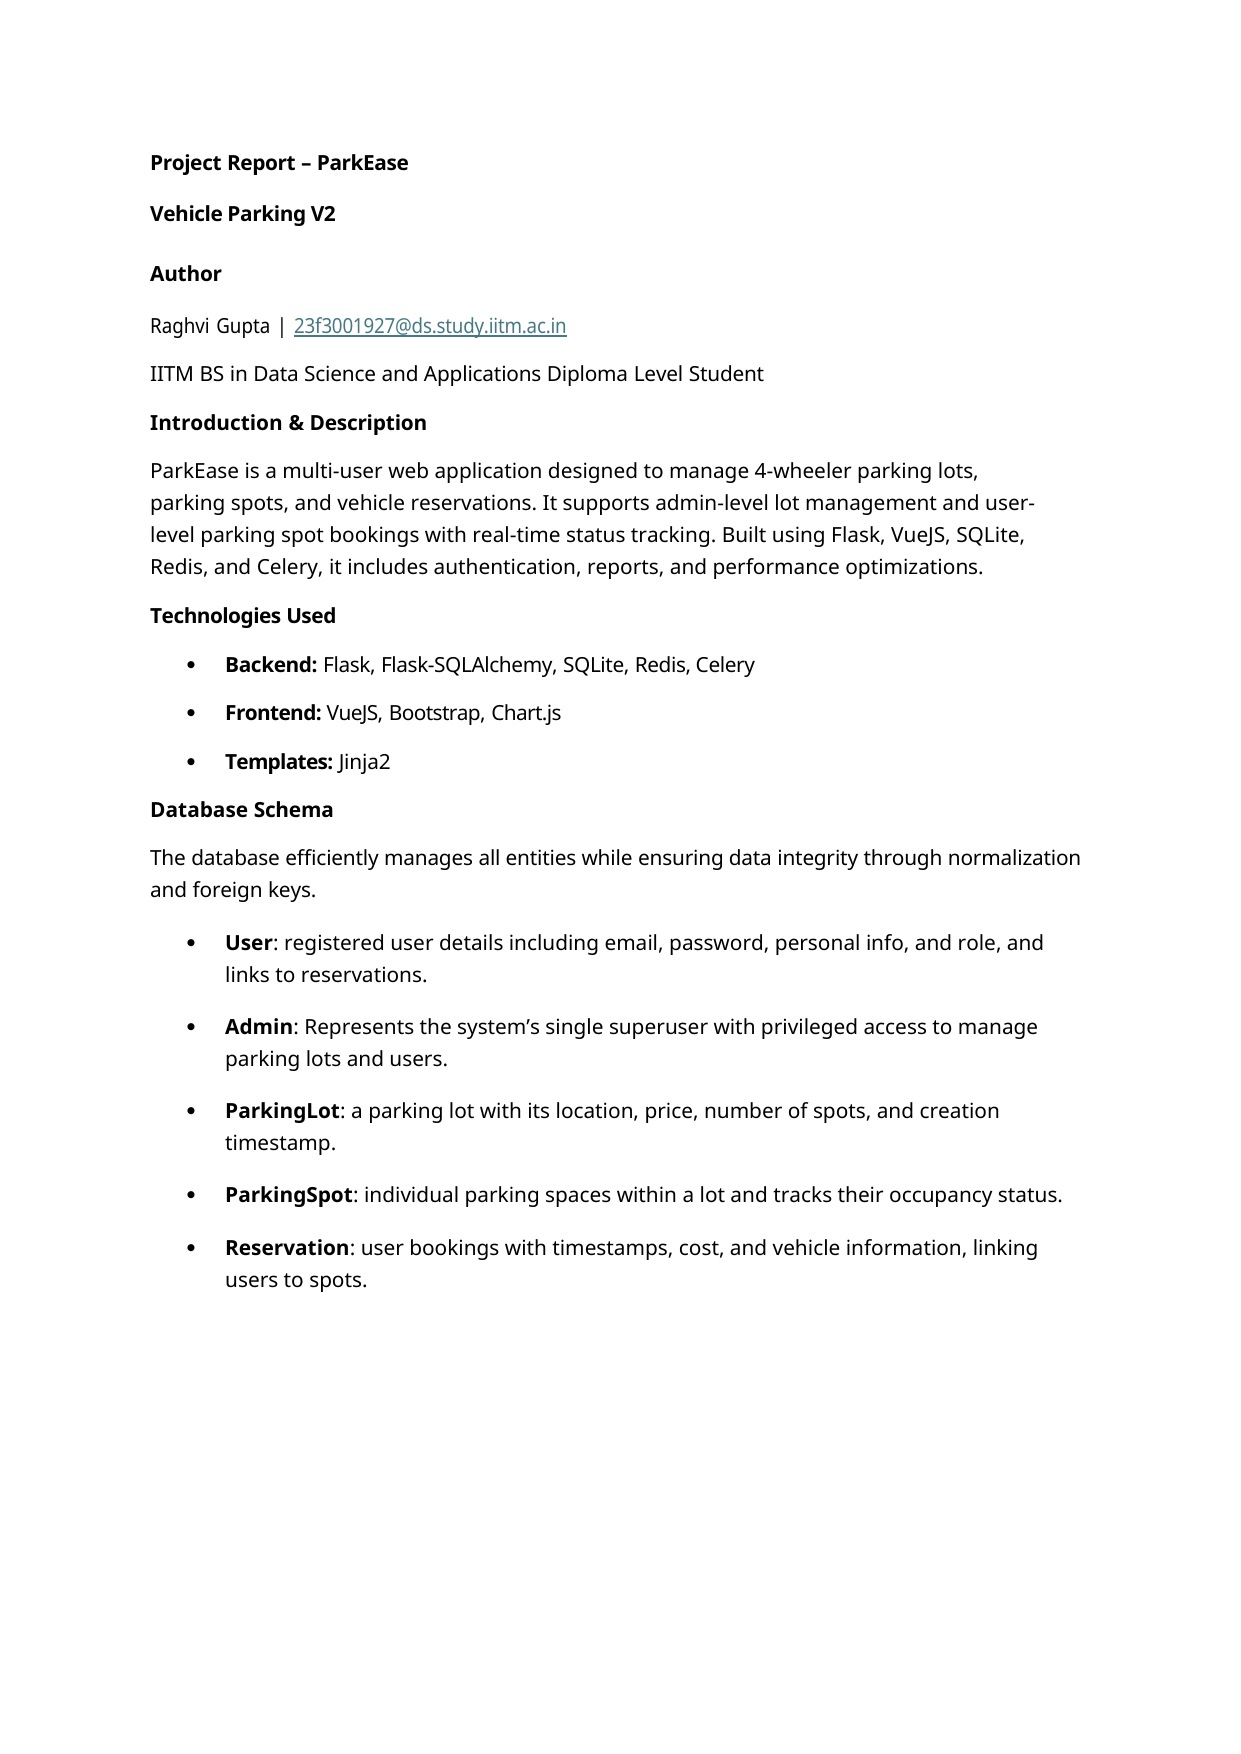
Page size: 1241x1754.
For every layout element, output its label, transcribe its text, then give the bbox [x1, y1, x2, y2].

text ParkEase is a multi-user web application designed to manage 4-wheeler parking lots, parking spots, and vehicle reservations. It supports admin-level lot management and user-level parking spot bookings with real-time status tracking. Built using Flask, VueJS, SQLite, Redis, and Celery, it includes authentication, reports, and performance optimizations. [150, 456, 1042, 581]
list Reservation: user bookings with timestamps, cost, and vehicle information, linking users to spots. [187, 1233, 1093, 1293]
text Raghvi Gupta | 23f3001927@ds.study.iitm.ac.in [150, 311, 1093, 339]
list User: registered user details including email, password, personal info, and role, and links to reservations. [187, 928, 1093, 988]
list Templates: Jinja2 [187, 747, 1093, 775]
list ParkingLot: a parking lot with its location, price, number of spots, and creation timestamp. [187, 1096, 1093, 1157]
text The database efficiently manages all entities while ensuring data integrity through normalization and foreign keys. [150, 843, 1093, 904]
text IITM BS in Data Science and Applications Diploma Level Student [150, 359, 1093, 388]
list Admin: Represents the system’s single superuser with privileged access to manage parking lots and users. [187, 1012, 1093, 1073]
list ParkingSpot: individual parking spaces within a lot and tracks their occupancy status. [187, 1181, 1093, 1209]
list Frontend: VueJS, Bootstrap, Chart.js [187, 698, 1093, 727]
subtitle Introduction & Description [150, 408, 1093, 436]
subtitle Database Schema [150, 795, 1093, 823]
subtitle Project Report – ParkEase Vehicle Parking V2 [150, 148, 426, 228]
subtitle Author [150, 259, 426, 288]
list Backend: Flask, Flask-SQLAlchemy, SQLite, Redis, Celery [187, 650, 1093, 678]
subtitle Technologies Used [150, 601, 1093, 630]
